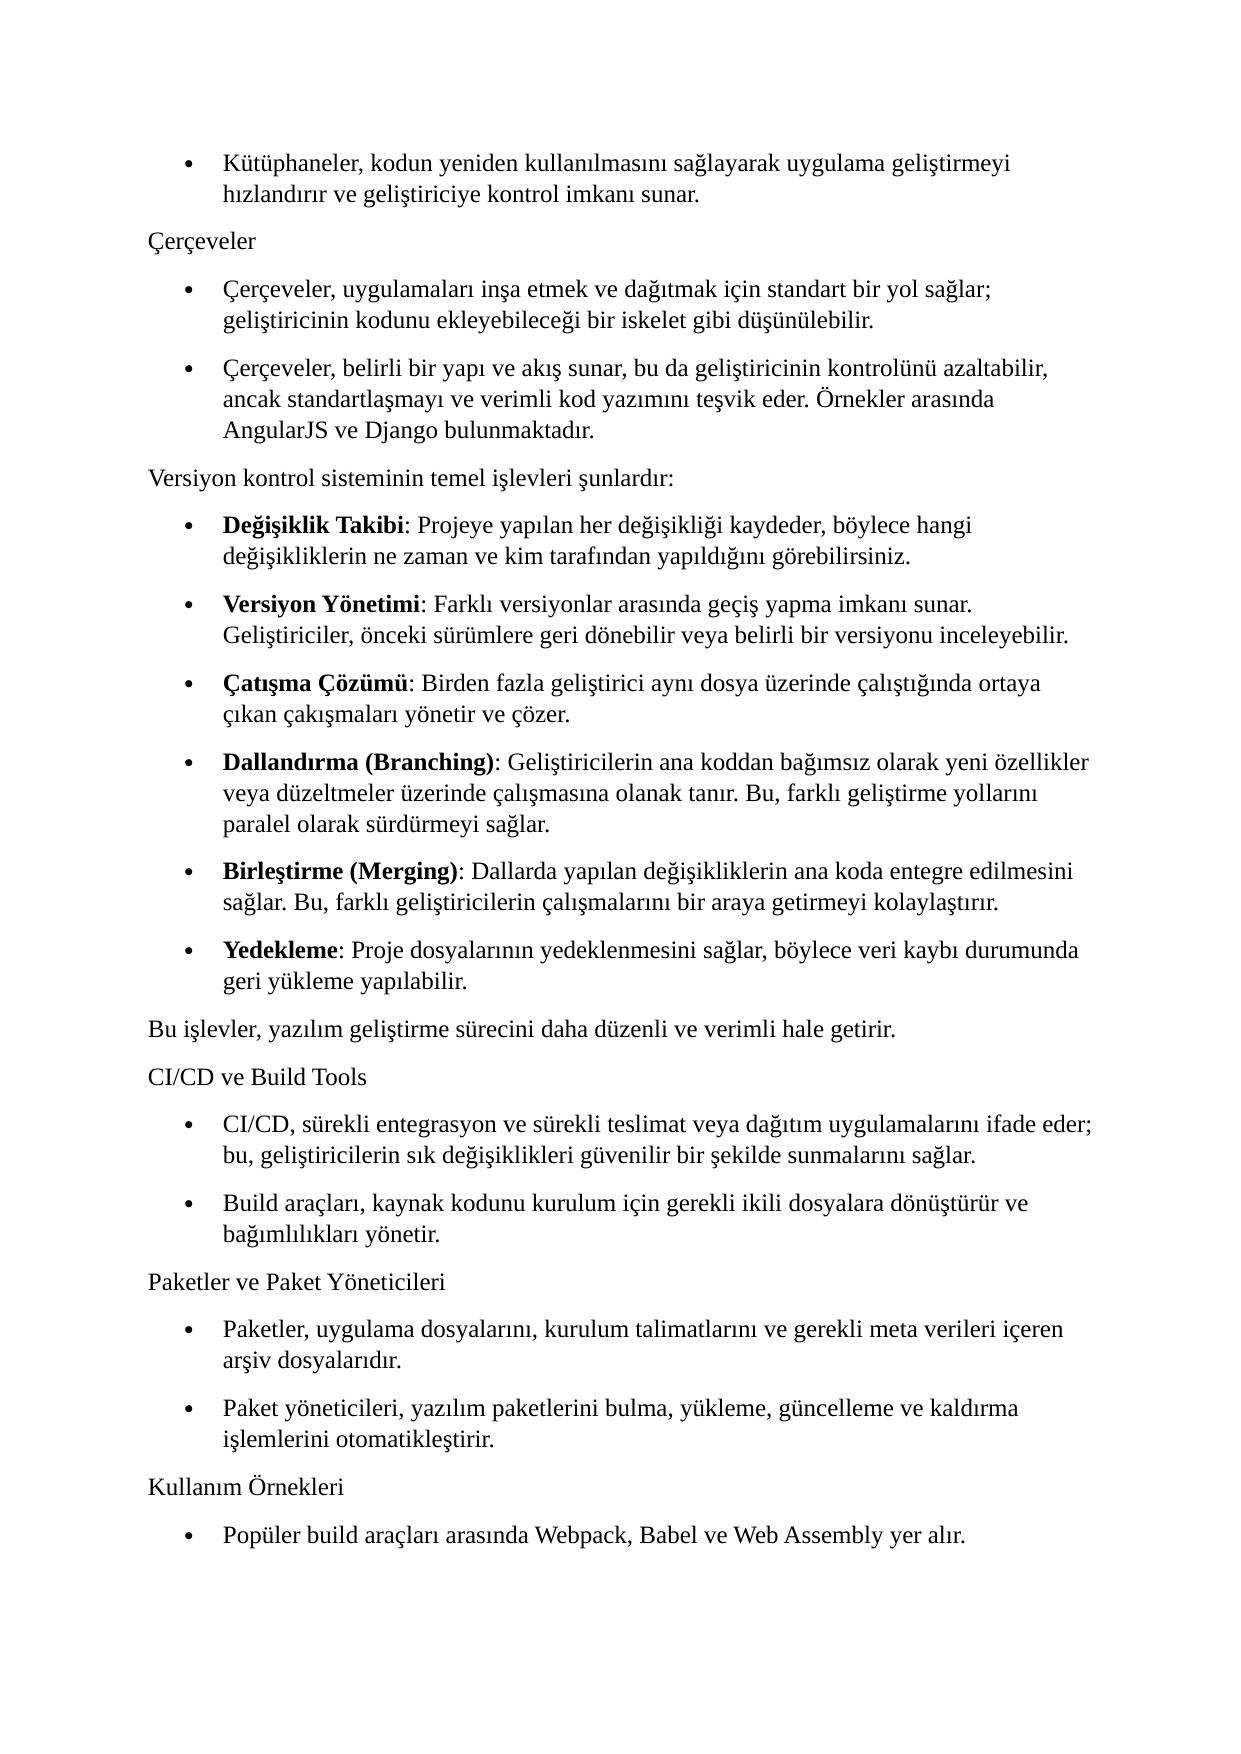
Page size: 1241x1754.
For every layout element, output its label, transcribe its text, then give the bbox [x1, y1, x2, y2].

list Değişiklik Takibi: Projeye yapılan her değişikliği kaydeder, böylece hangi değişikliklerin ne zaman ve kim tarafından yapıldığını görebilirsiniz. [185, 510, 1093, 570]
list Build araçları, kaynak kodunu kurulum için gerekli ikili dosyalara dönüştürür ve bağımlılıkları yönetir. [185, 1188, 1093, 1248]
text Paketler ve Paket Yöneticileri [148, 1267, 1093, 1296]
list Paket yöneticileri, yazılım paketlerini bulma, yükleme, güncelleme ve kaldırma işlemlerini otomatikleştirir. [185, 1393, 1093, 1453]
text Versiyon kontrol sisteminin temel işlevleri şunlardır: [148, 463, 1093, 491]
text Çerçeveler [148, 226, 1093, 255]
list Kütüphaneler, kodun yeniden kullanılmasını sağlayarak uygulama geliştirmeyi hızlandırır ve geliştiriciye kontrol imkanı sunar. [185, 148, 1093, 207]
list Dallandırma (Branching): Geliştiricilerin ana koddan bağımsız olarak yeni özellikler veya düzeltmeler üzerinde çalışmasına olanak tanır. Bu, farklı geliştirme yollarını paralel olarak sürdürmeyi sağlar. [185, 747, 1093, 837]
text CI/CD ve Build Tools [148, 1062, 1093, 1090]
list Çatışma Çözümü: Birden fazla geliştirici aynı dosya üzerinde çalıştığında ortaya çıkan çakışmaları yönetir ve çözer. [185, 668, 1093, 728]
list Paketler, uygulama dosyalarını, kurulum talimatlarını ve gerekli meta verileri içeren arşiv dosyalarıdır. [185, 1314, 1093, 1374]
list Birleştirme (Merging): Dallarda yapılan değişikliklerin ana koda entegre edilmesini sağlar. Bu, farklı geliştiricilerin çalışmalarını bir araya getirmeyi kolaylaştırır. [185, 856, 1093, 916]
text Bu işlevler, yazılım geliştirme sürecini daha düzenli ve verimli hale getirir. [148, 1014, 1093, 1043]
text Kullanım Örnekleri [148, 1472, 1093, 1501]
list Popüler build araçları arasında Webpack, Babel ve Web Assembly yer alır. [185, 1520, 1093, 1548]
list Çerçeveler, belirli bir yapı ve akış sunar, bu da geliştiricinin kontrolünü azaltabilir, ancak standartlaşmayı ve verimli kod yazımını teşvik eder. Örnekler arasında AngularJS ve Django bulunmaktadır. [185, 353, 1093, 444]
list CI/CD, sürekli entegrasyon ve sürekli teslimat veya dağıtım uygulamalarını ifade eder; bu, geliştiricilerin sık değişiklikleri güvenilir bir şekilde sunmalarını sağlar. [185, 1109, 1093, 1169]
list Çerçeveler, uygulamaları inşa etmek ve dağıtmak için standart bir yol sağlar; geliştiricinin kodunu ekleyebileceği bir iskelet gibi düşünülebilir. [185, 274, 1093, 334]
list Yedekleme: Proje dosyalarının yedeklenmesini sağlar, böylece veri kaybı durumunda geri yükleme yapılabilir. [185, 935, 1093, 995]
list Versiyon Yönetimi: Farklı versiyonlar arasında geçiş yapma imkanı sunar. Geliştiriciler, önceki sürümlere geri dönebilir veya belirli bir versiyonu inceleyebilir. [185, 589, 1093, 649]
